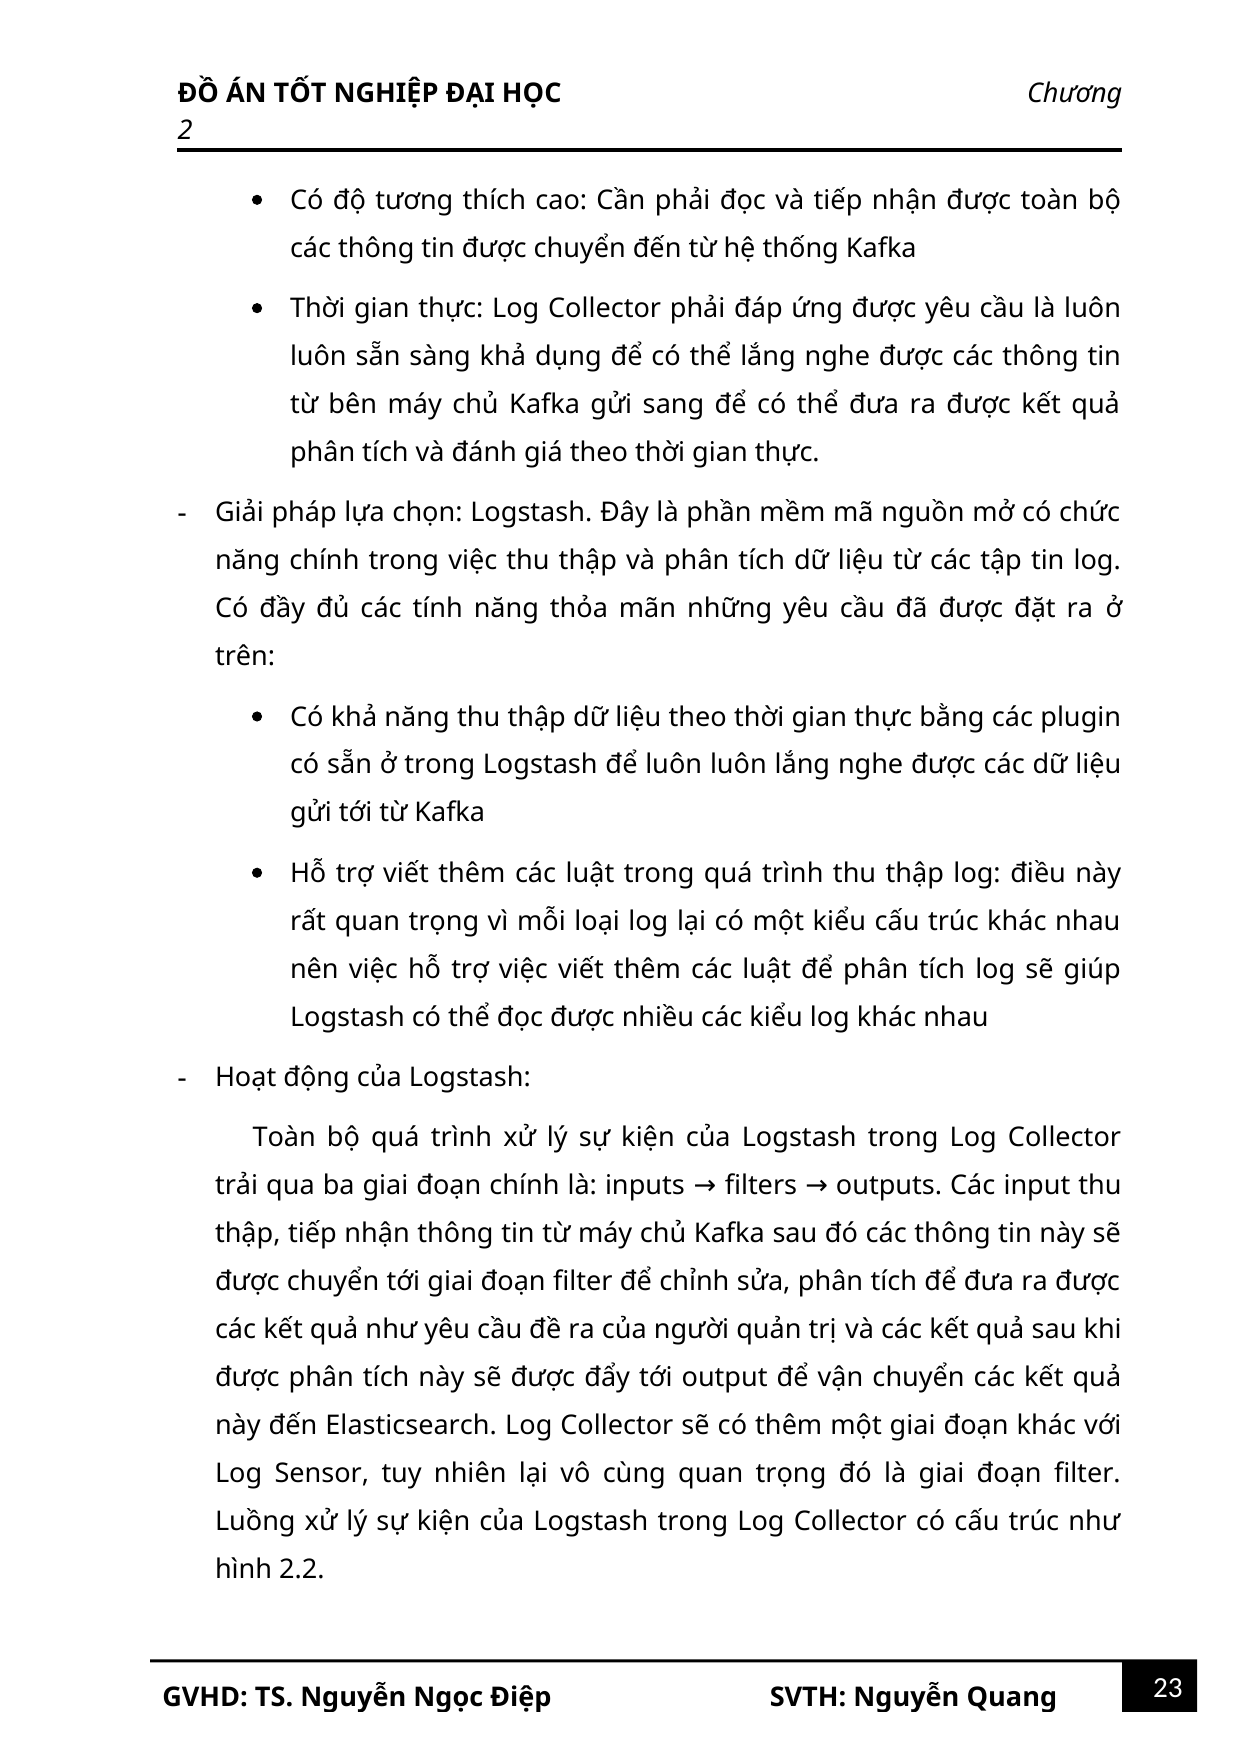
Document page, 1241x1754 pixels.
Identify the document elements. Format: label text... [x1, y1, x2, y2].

list Hỗ trợ viết thêm các luật trong quá trình thu thập log: điều này rất quan trọng vì mỗi loại log lại có một kiểu cấu trúc khác nhau nên việc hỗ trợ việc viết thêm các luật để phân tích log sẽ giúp Logstash có thể đọc được nhiều các kiểu log khác nhau [252, 853, 1122, 1034]
list Có khả năng thu thập dữ liệu theo thời gian thực bằng các plugin có sẵn ở trong Logstash để luôn luôn lắng nghe được các dữ liệu gửi tới từ Kafka [252, 697, 1122, 830]
list Có độ tương thích cao: Cần phải đọc và tiếp nhận được toàn bộ các thông tin được chuyển đến từ hệ thống Kafka [252, 180, 1122, 265]
list Thời gian thực: Log Collector phải đáp ứng được yêu cầu là luôn luôn sẵn sàng khả dụng để có thể lắng nghe được các thông tin từ bên máy chủ Kafka gửi sang để có thể đưa ra được kết quả phân tích và đánh giá theo thời gian thực. [252, 289, 1122, 469]
text Toàn bộ quá trình xử lý sự kiện của Logstash trong Log Collector trải qua ba giai đoạn chính là: inputs → filters → outputs. Các input thu thập, tiếp nhận thông tin từ máy chủ Kafka sau đó các thông tin này sẽ được chuyển tới giai đoạn filter để chỉnh sửa, phân tích để đưa ra được các kết quả như yêu cầu đề ra của người quản trị và các kết quả sau khi được phân tích này sẽ được đẩy tới output để vận chuyển các kết quả này đến Elasticsearch. Log Collector sẽ có thêm một giai đoạn khác với Log Sensor, tuy nhiên lại vô cùng quan trọng đó là giai đoạn filter. Luồng xử lý sự kiện của Logstash trong Log Collector có cấu trúc như hình 2.2. [215, 1118, 1122, 1586]
list Hoạt động của Logstash: [177, 1057, 1122, 1094]
list Giải pháp lựa chọn: Logstash. Đây là phần mềm mã nguồn mở có chức năng chính trong việc thu thập và phân tích dữ liệu từ các tập tin log. Có đầy đủ các tính năng thỏa mãn những yêu cầu đã được đặt ra ở trên: [177, 493, 1122, 673]
